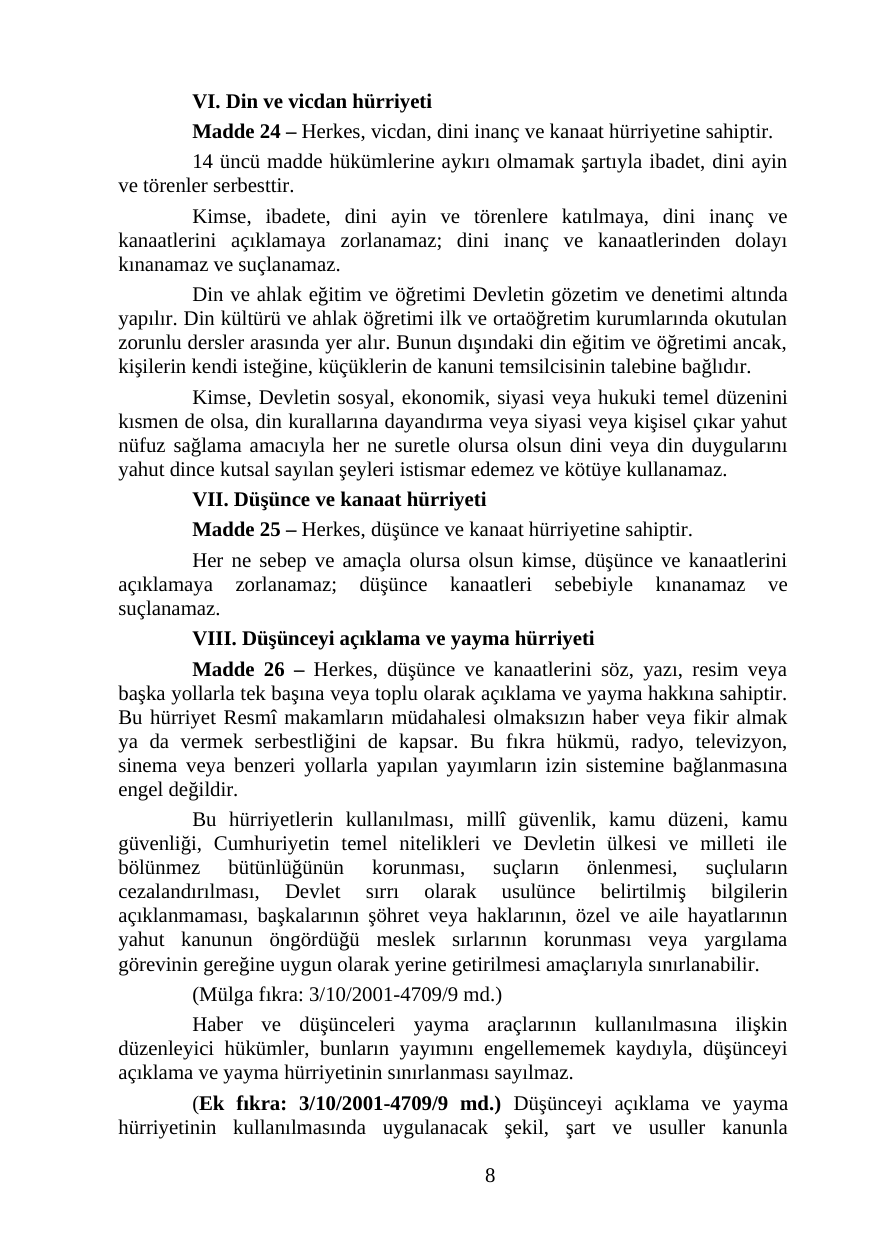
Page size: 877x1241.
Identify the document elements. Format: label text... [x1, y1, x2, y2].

text Madde 26 – Herkes, düşünce ve kanaatlerini söz, yazı, resim veya başka yollarla tek başına veya toplu olarak açıklama ve yayma hakkına sahiptir. Bu hürriyet Resmî makamların müdahalesi olmaksızın haber veya fikir almak ya da vermek serbestliğini de kapsar. Bu fıkra hükmü, radyo, televizyon, sinema veya benzeri yollarla yapılan yayımların izin sistemine bağlanmasına engel değildir. [118, 656, 788, 801]
text (Mülga fıkra: 3/10/2001-4709/9 md.) [118, 982, 788, 1006]
text Madde 25 – Herkes, düşünce ve kanaat hürriyetine sahiptir. [118, 517, 788, 541]
text Kimse, ibadete, dini ayin ve törenlere katılmaya, dini inanç ve kanaatlerini açıklamaya zorlanamaz; dini inanç ve kanaatlerinden dolayı kınanamaz ve suçlanamaz. [118, 204, 788, 276]
text Bu hürriyetlerin kullanılması, millî güvenlik, kamu düzeni, kamu güvenliği, Cumhuriyetin temel nitelikleri ve Devletin ülkesi ve milleti ile bölünmez bütünlüğünün korunması, suçların önlenmesi, suçluların cezalandırılması, Devlet sırrı olarak usulünce belirtilmiş bilgilerin açıklanmaması, başkalarının şöhret veya haklarının, özel ve aile hayatlarının yahut kanunun öngördüğü meslek sırlarının korunması veya yargılama görevinin gereğine uygun olarak yerine getirilmesi amaçlarıyla sınırlanabilir. [118, 807, 788, 976]
text Madde 24 – Herkes, vicdan, dini inanç ve kanaat hürriyetine sahiptir. [118, 119, 788, 143]
subtitle VIII. Düşünceyi açıklama ve yayma hürriyeti [118, 626, 788, 650]
subtitle VII. Düşünce ve kanaat hürriyeti [118, 487, 788, 511]
text Her ne sebep ve amaçla olursa olsun kimse, düşünce ve kanaatlerini açıklamaya zorlanamaz; düşünce kanaatleri sebebiyle kınanamaz ve suçlanamaz. [118, 548, 788, 620]
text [118, 1091, 788, 1139]
text 14 üncü madde hükümlerine aykırı olmamak şartıyla ibadet, dini ayin ve törenler serbesttir. [118, 149, 788, 197]
subtitle VI. Din ve vicdan hürriyeti [118, 89, 788, 113]
text Din ve ahlak eğitim ve öğretimi Devletin gözetim ve denetimi altında yapılır. Din kültürü ve ahlak öğretimi ilk ve ortaöğretim kurumlarında okutulan zorunlu dersler arasında yer alır. Bunun dışındaki din eğitim ve öğretimi ancak, kişilerin kendi isteğine, küçüklerin de kanuni temsilcisinin talebine bağlıdır. [118, 282, 788, 378]
text Kimse, Devletin sosyal, ekonomik, siyasi veya hukuki temel düzenini kısmen de olsa, din kurallarına dayandırma veya siyasi veya kişisel çıkar yahut nüfuz sağlama amacıyla her ne suretle olursa olsun dini veya din duygularını yahut dince kutsal sayılan şeyleri istismar edemez ve kötüye kullanamaz. [118, 384, 788, 481]
text Haber ve düşünceleri yayma araçlarının kullanılmasına ilişkin düzenleyici hükümler, bunların yayımını engellememek kaydıyla, düşünceyi açıklama ve yayma hürriyetinin sınırlanması sayılmaz. [118, 1012, 788, 1084]
